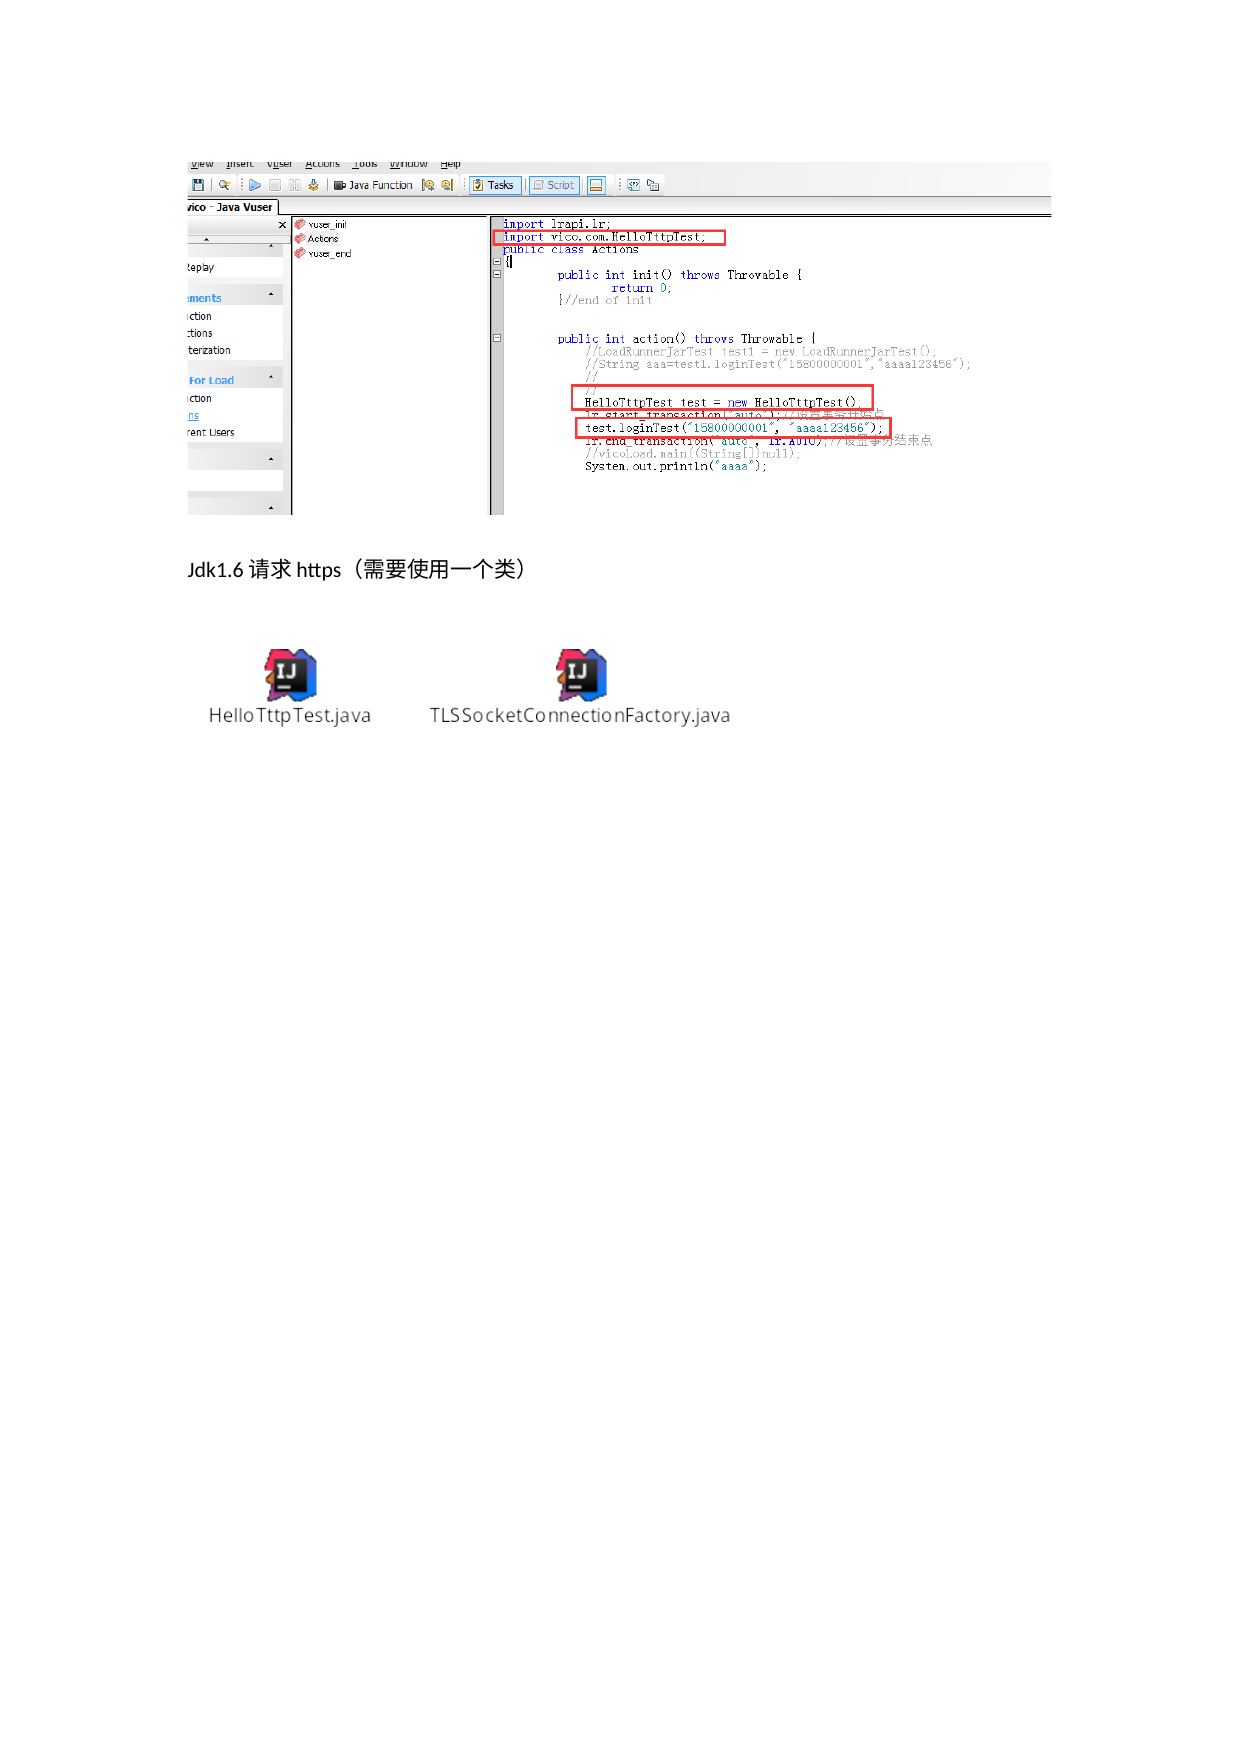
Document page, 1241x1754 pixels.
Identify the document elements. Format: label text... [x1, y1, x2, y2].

picture [187, 162, 1052, 515]
list Jdk1.6请求https（需要使用一个类） [187, 552, 1053, 584]
